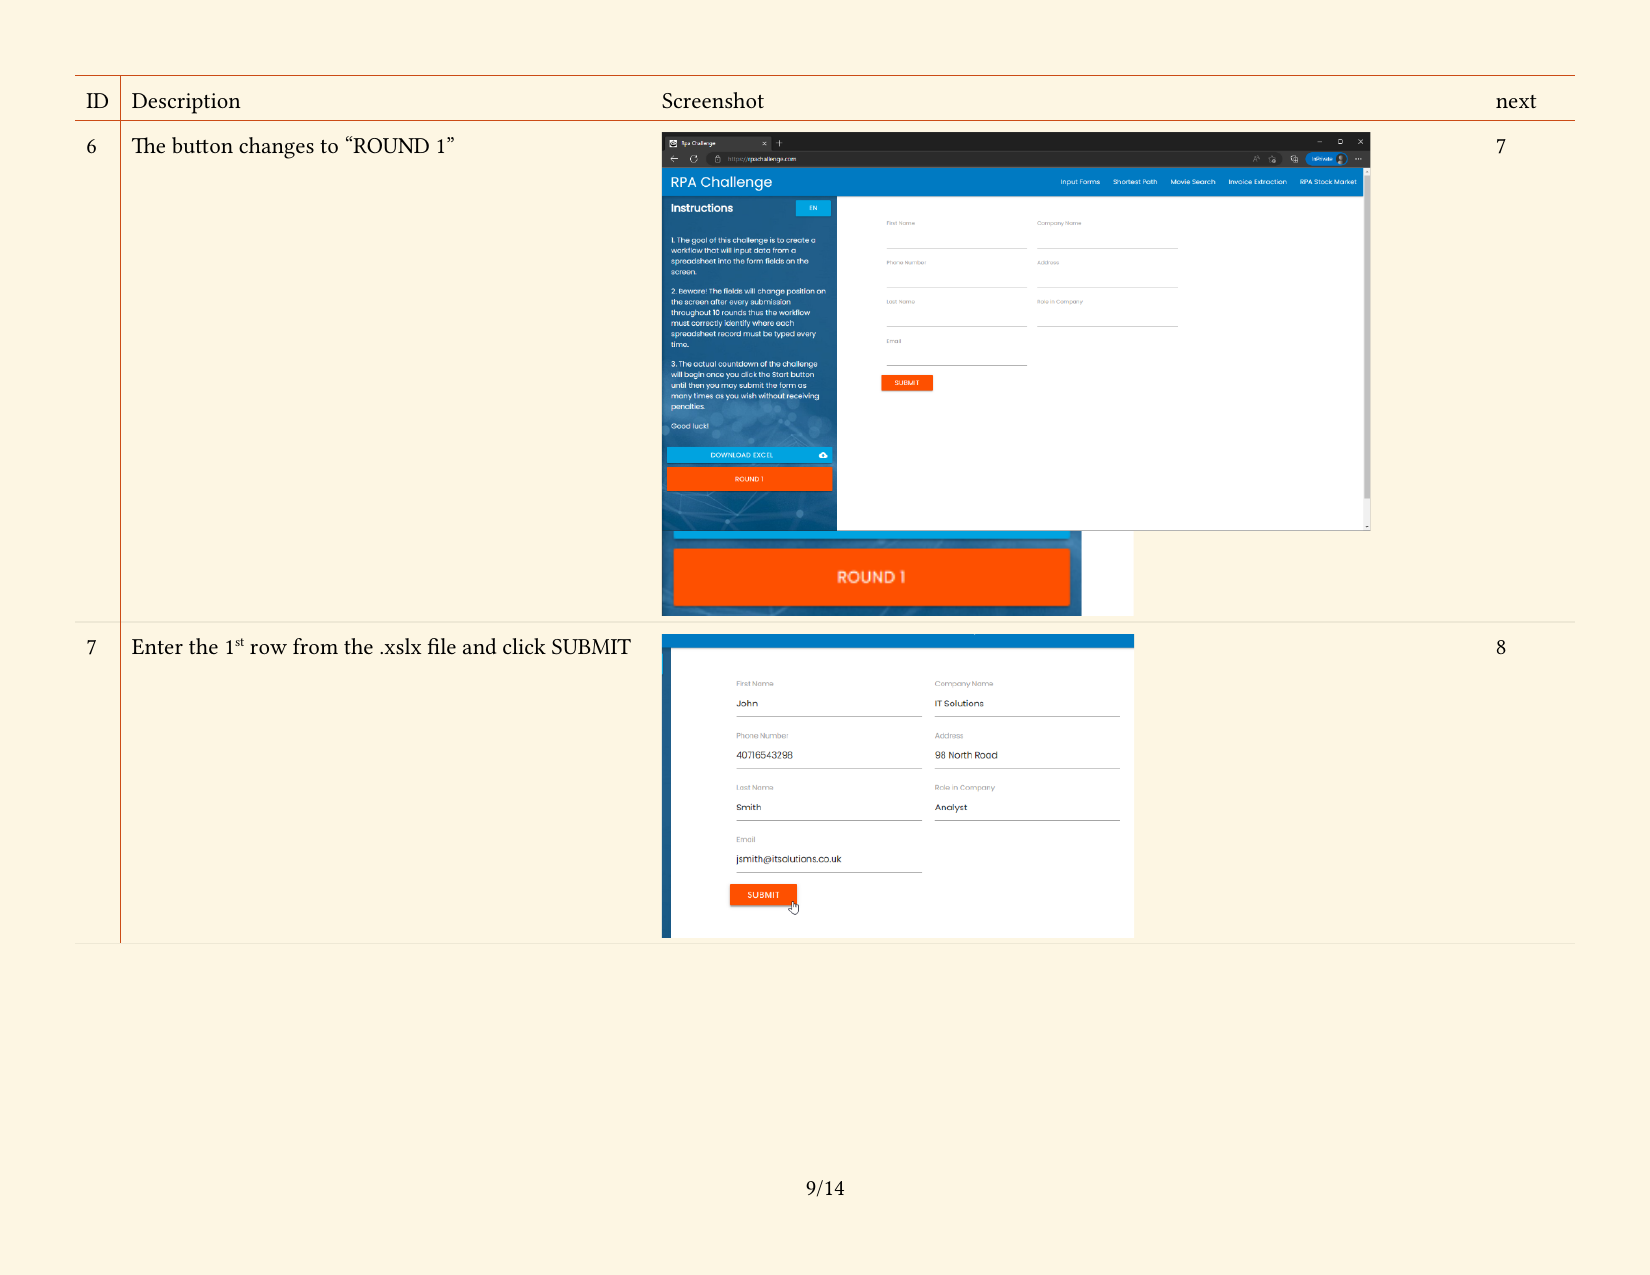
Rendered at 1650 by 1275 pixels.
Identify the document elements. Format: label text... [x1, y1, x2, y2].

table_cell 7 [1484, 121, 1575, 621]
table_cell 7 [75, 623, 120, 943]
table_header Description [121, 76, 651, 120]
table_cell Enter the 1st row from the .xslx file and click SUBMIT [121, 623, 651, 943]
picture [661, 132, 1371, 616]
table_cell The button changes to “ROUND 1” [121, 121, 651, 621]
table_cell 6 [75, 121, 120, 621]
table_cell [651, 623, 1484, 943]
table_header next [1484, 76, 1575, 120]
picture [661, 634, 1135, 938]
table_cell [651, 121, 1484, 621]
table_header Screenshot [651, 76, 1484, 120]
table_header ID [75, 76, 120, 120]
table_cell 8 [1484, 623, 1575, 943]
